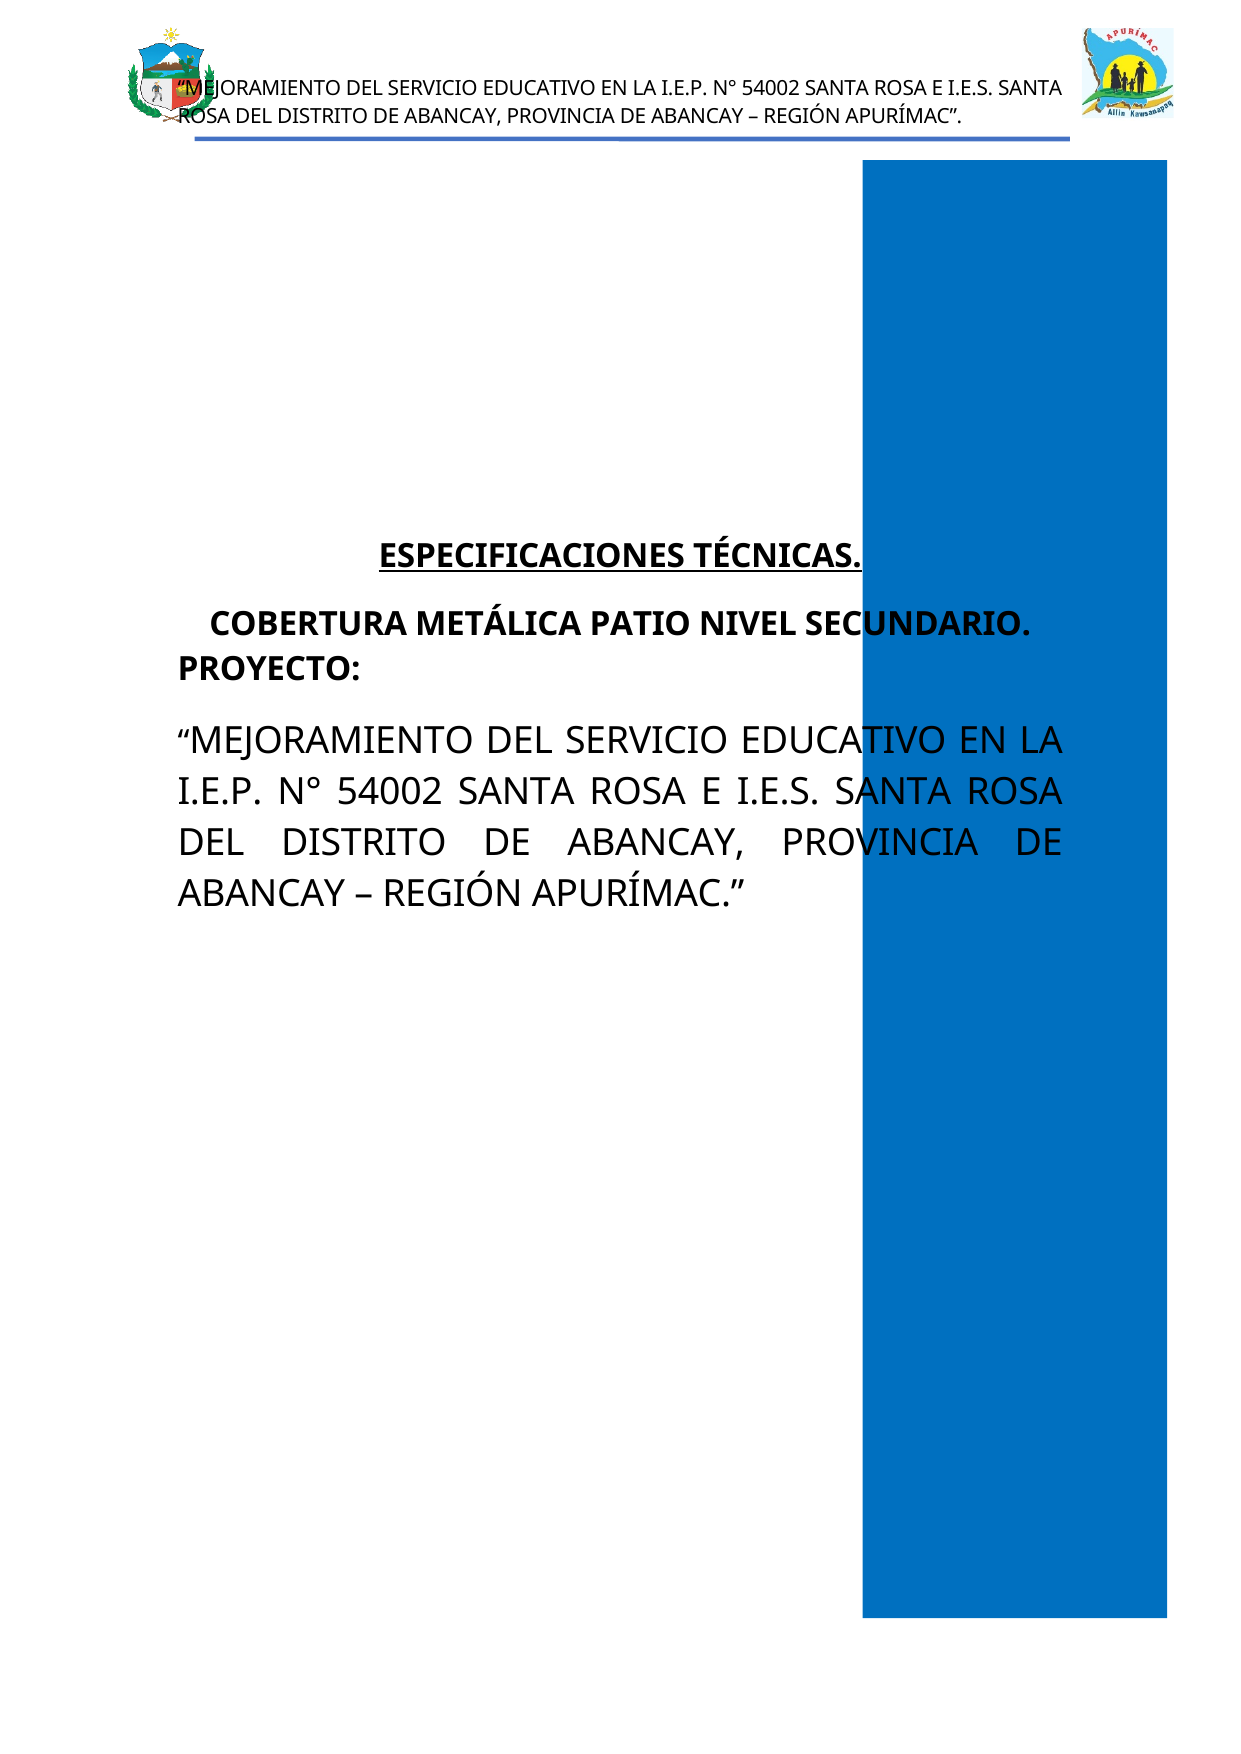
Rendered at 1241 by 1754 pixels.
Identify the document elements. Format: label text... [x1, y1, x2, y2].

text COBERTURA METÁLICA PATIO NIVEL SECUNDARIO. [177, 599, 1063, 645]
picture [1081, 28, 1174, 121]
text ESPECIFICACIONES TÉCNICAS. [177, 531, 1063, 577]
text PROYECTO: [177, 645, 1063, 690]
picture [193, 110, 203, 122]
text “MEJORAMIENTO DEL SERVICIO EDUCATIVO EN LA I.E.P. N° 54002 SANTA ROSA E I.E.S. SANTA ROSA DEL DISTRITO DE ABANCAY, PROVINCIA DE ABANCAY – REGIÓN APURÍMAC.” [177, 713, 1063, 917]
picture [127, 26, 215, 122]
